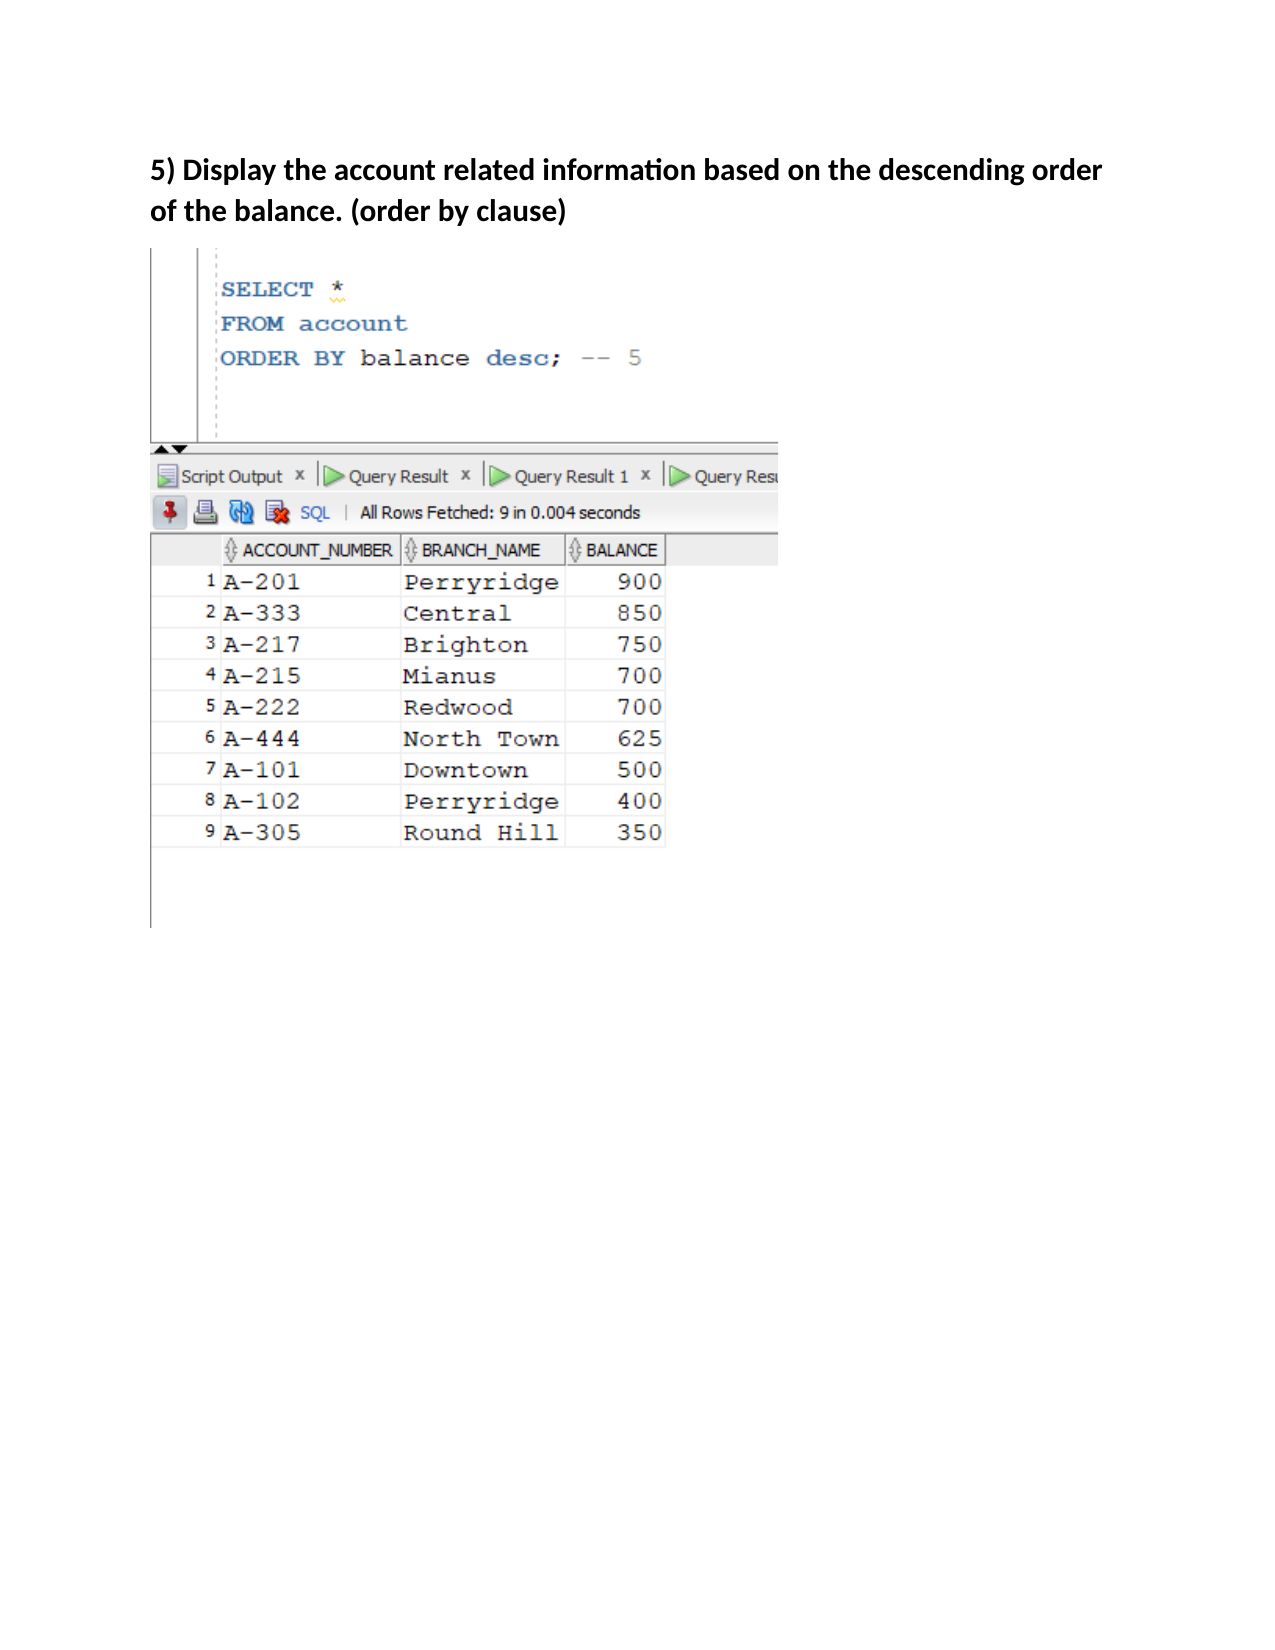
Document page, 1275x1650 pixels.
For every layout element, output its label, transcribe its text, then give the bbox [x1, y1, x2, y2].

text 5) Display the account related information based on the descending order of the balance. (order by clause) [150, 150, 1125, 229]
picture [150, 248, 779, 928]
